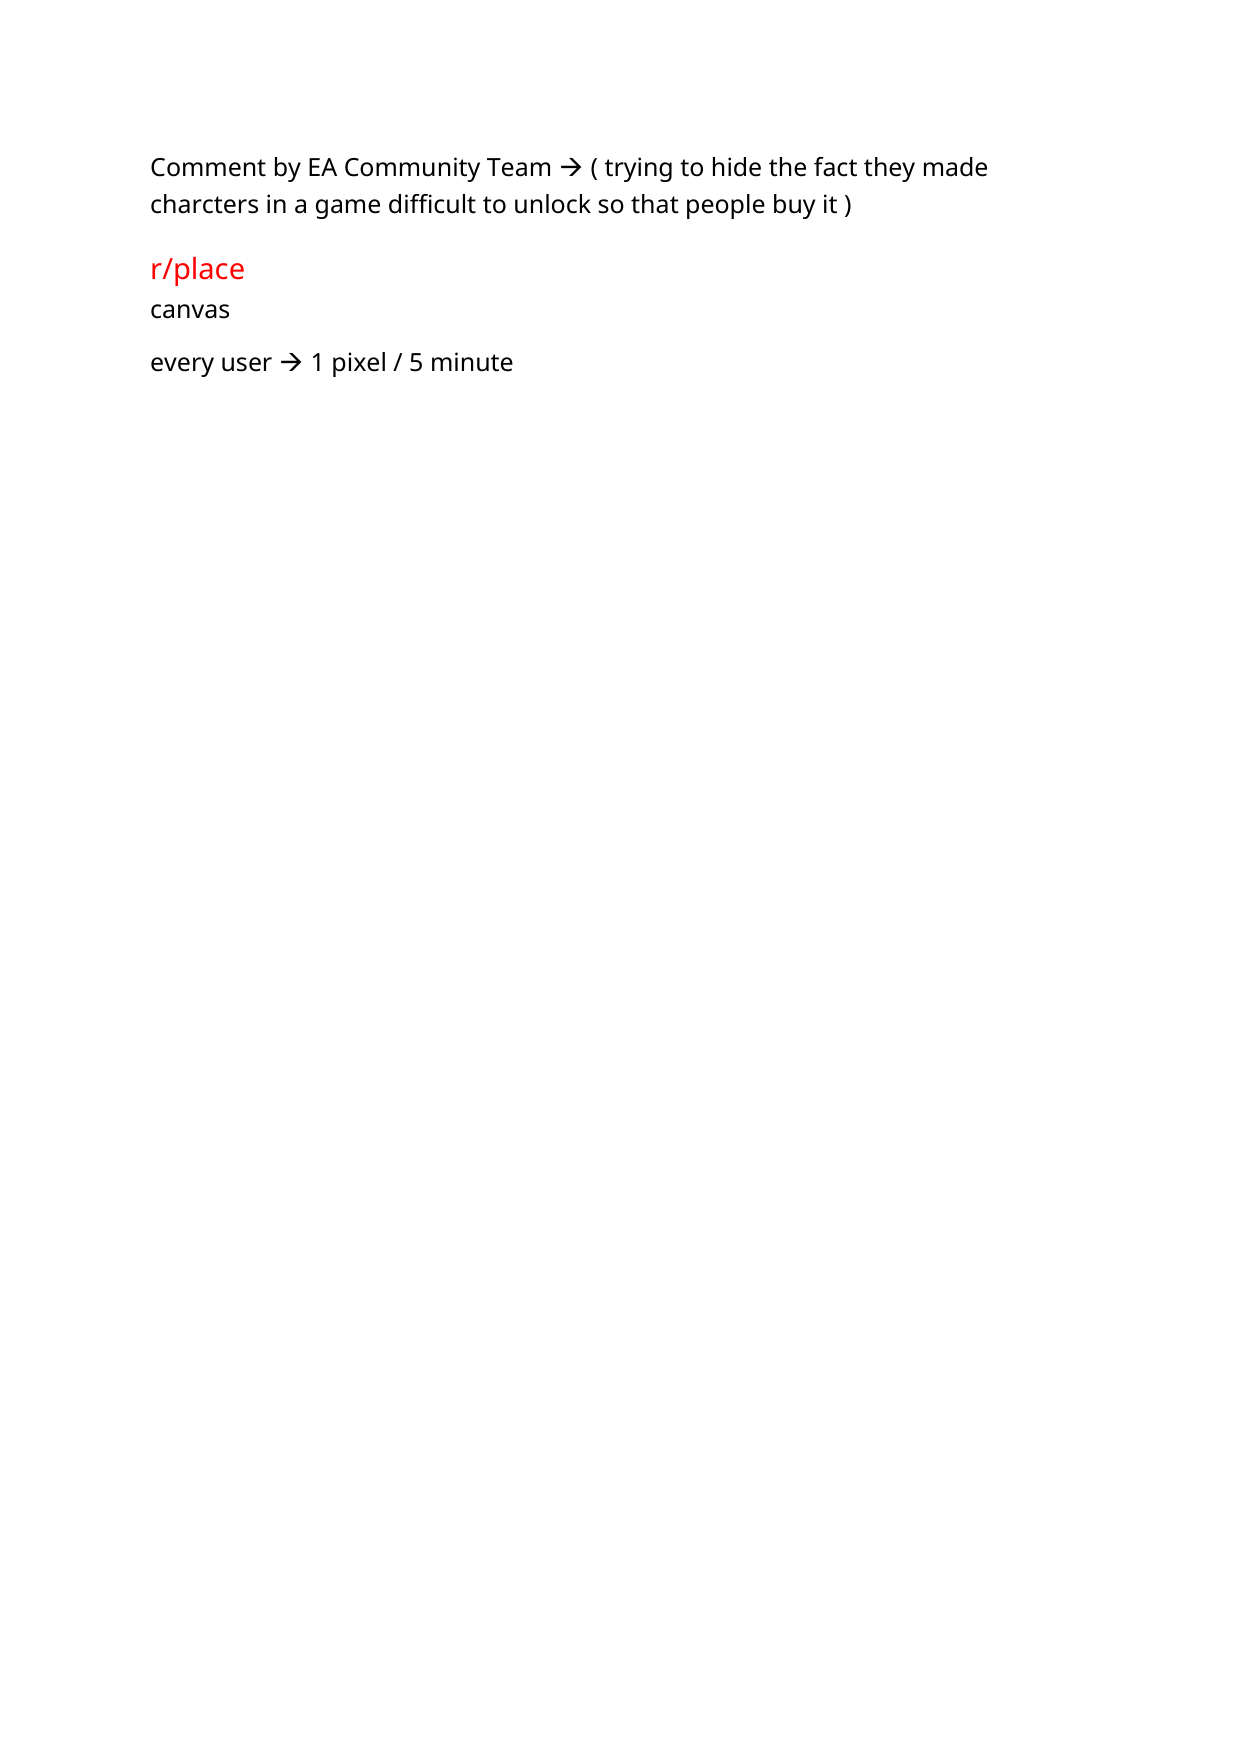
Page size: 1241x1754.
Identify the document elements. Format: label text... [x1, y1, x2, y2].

text every user 1 pixel / 5 minute [150, 345, 1090, 379]
subtitle r/place [150, 248, 1090, 288]
text canvas [150, 291, 1090, 325]
text Comment by EA Community Team ( trying to hide the fact they made charcters in a game difficult to unlock so that people buy it ) [150, 150, 1090, 221]
